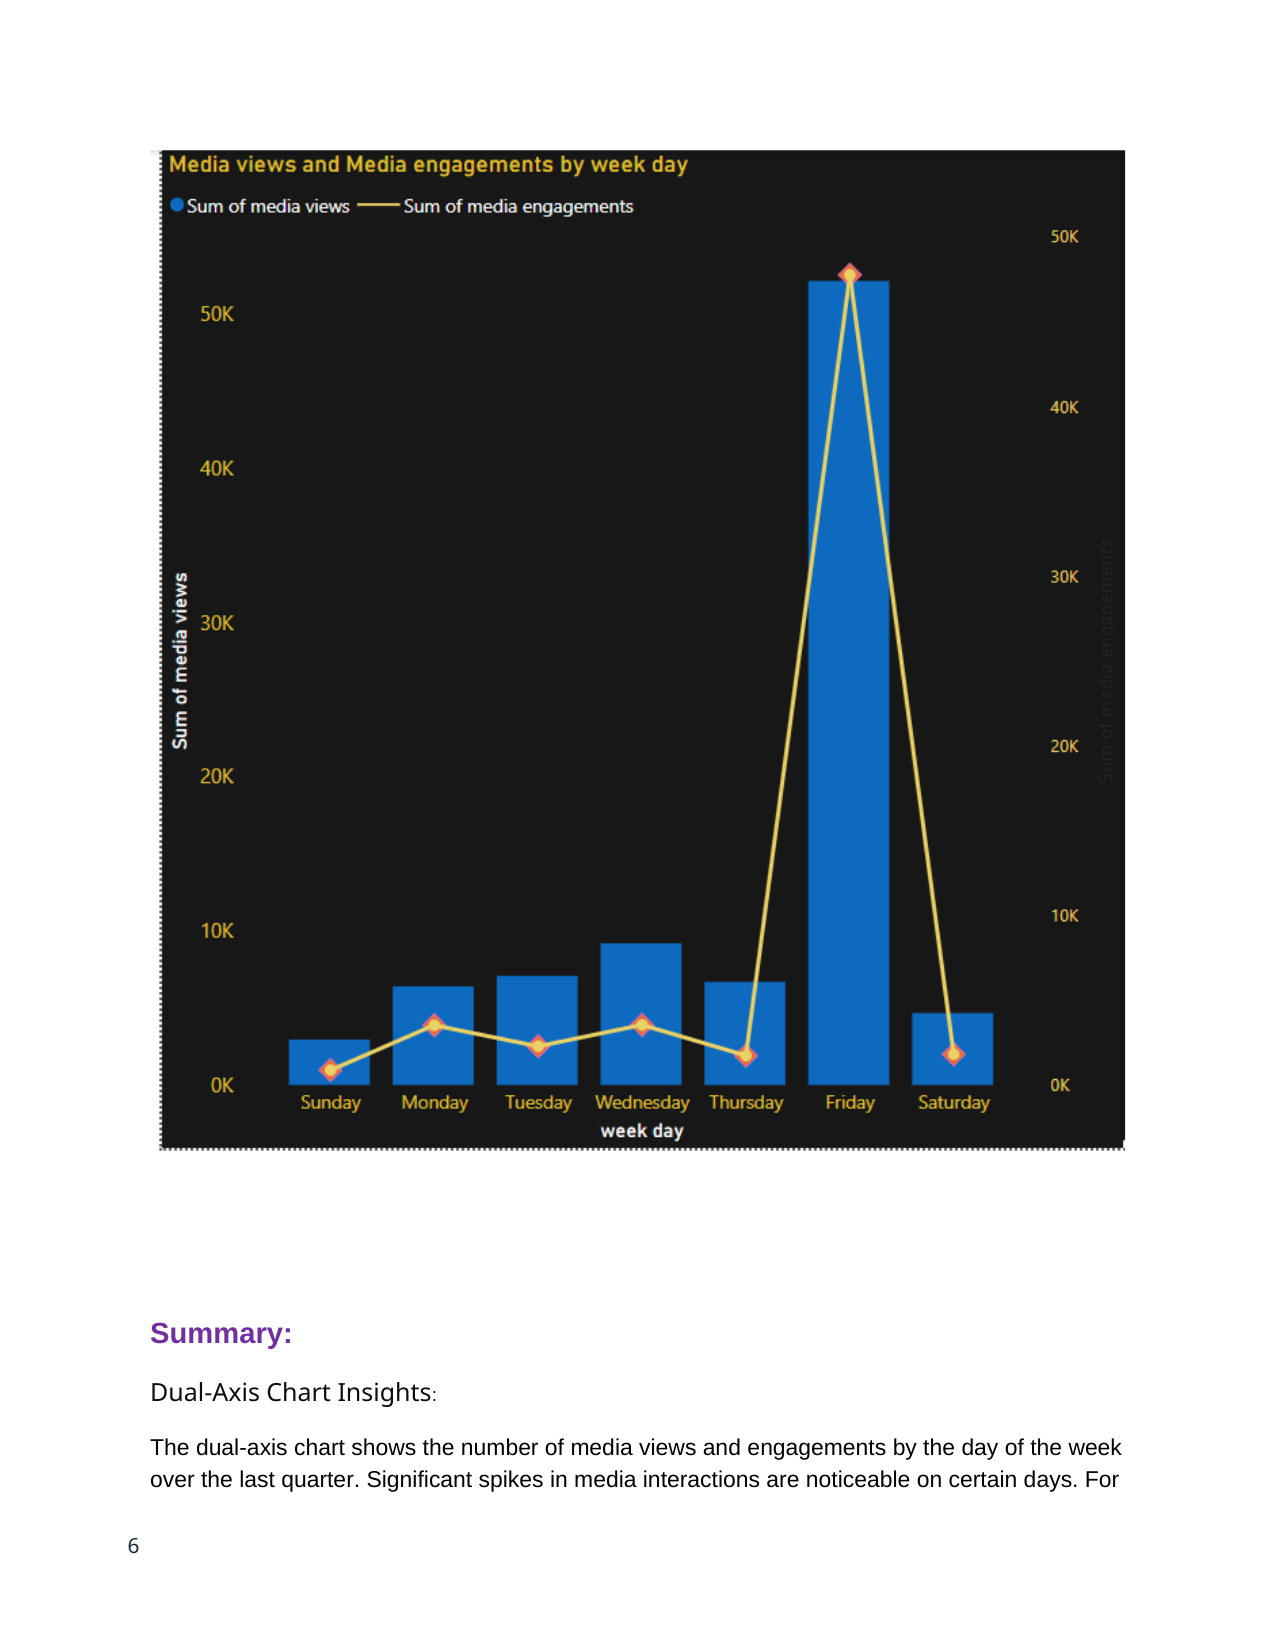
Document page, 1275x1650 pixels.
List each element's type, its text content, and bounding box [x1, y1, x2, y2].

text Dual-Axis Chart Insights: [150, 1374, 1125, 1409]
picture [150, 150, 1125, 1159]
text Summary: [150, 1316, 1125, 1349]
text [150, 1434, 1125, 1492]
